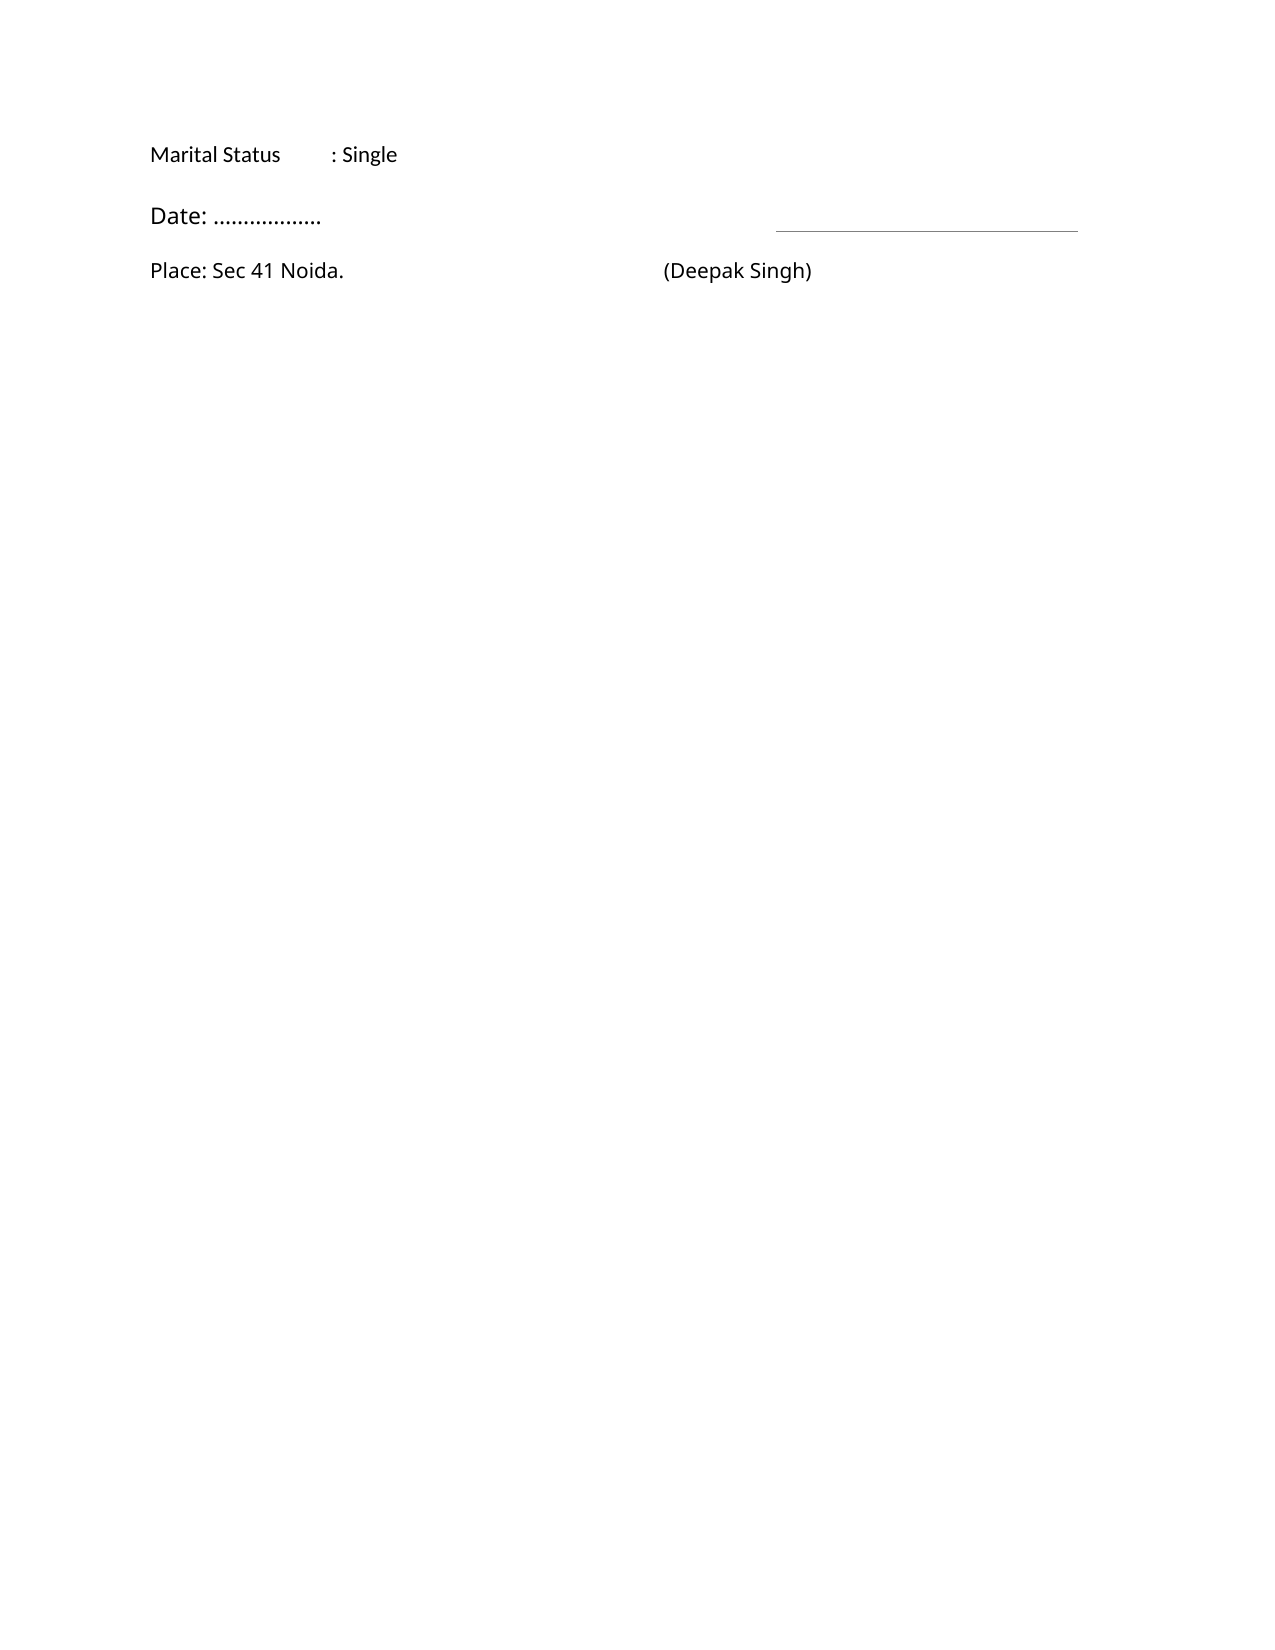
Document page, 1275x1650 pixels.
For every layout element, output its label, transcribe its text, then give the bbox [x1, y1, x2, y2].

text Place: Sec 41 Noida. (Deepak Singh) [150, 257, 1125, 285]
subtitle Marital Status : Single [150, 141, 1125, 169]
text Date: ……………… [150, 200, 1125, 231]
